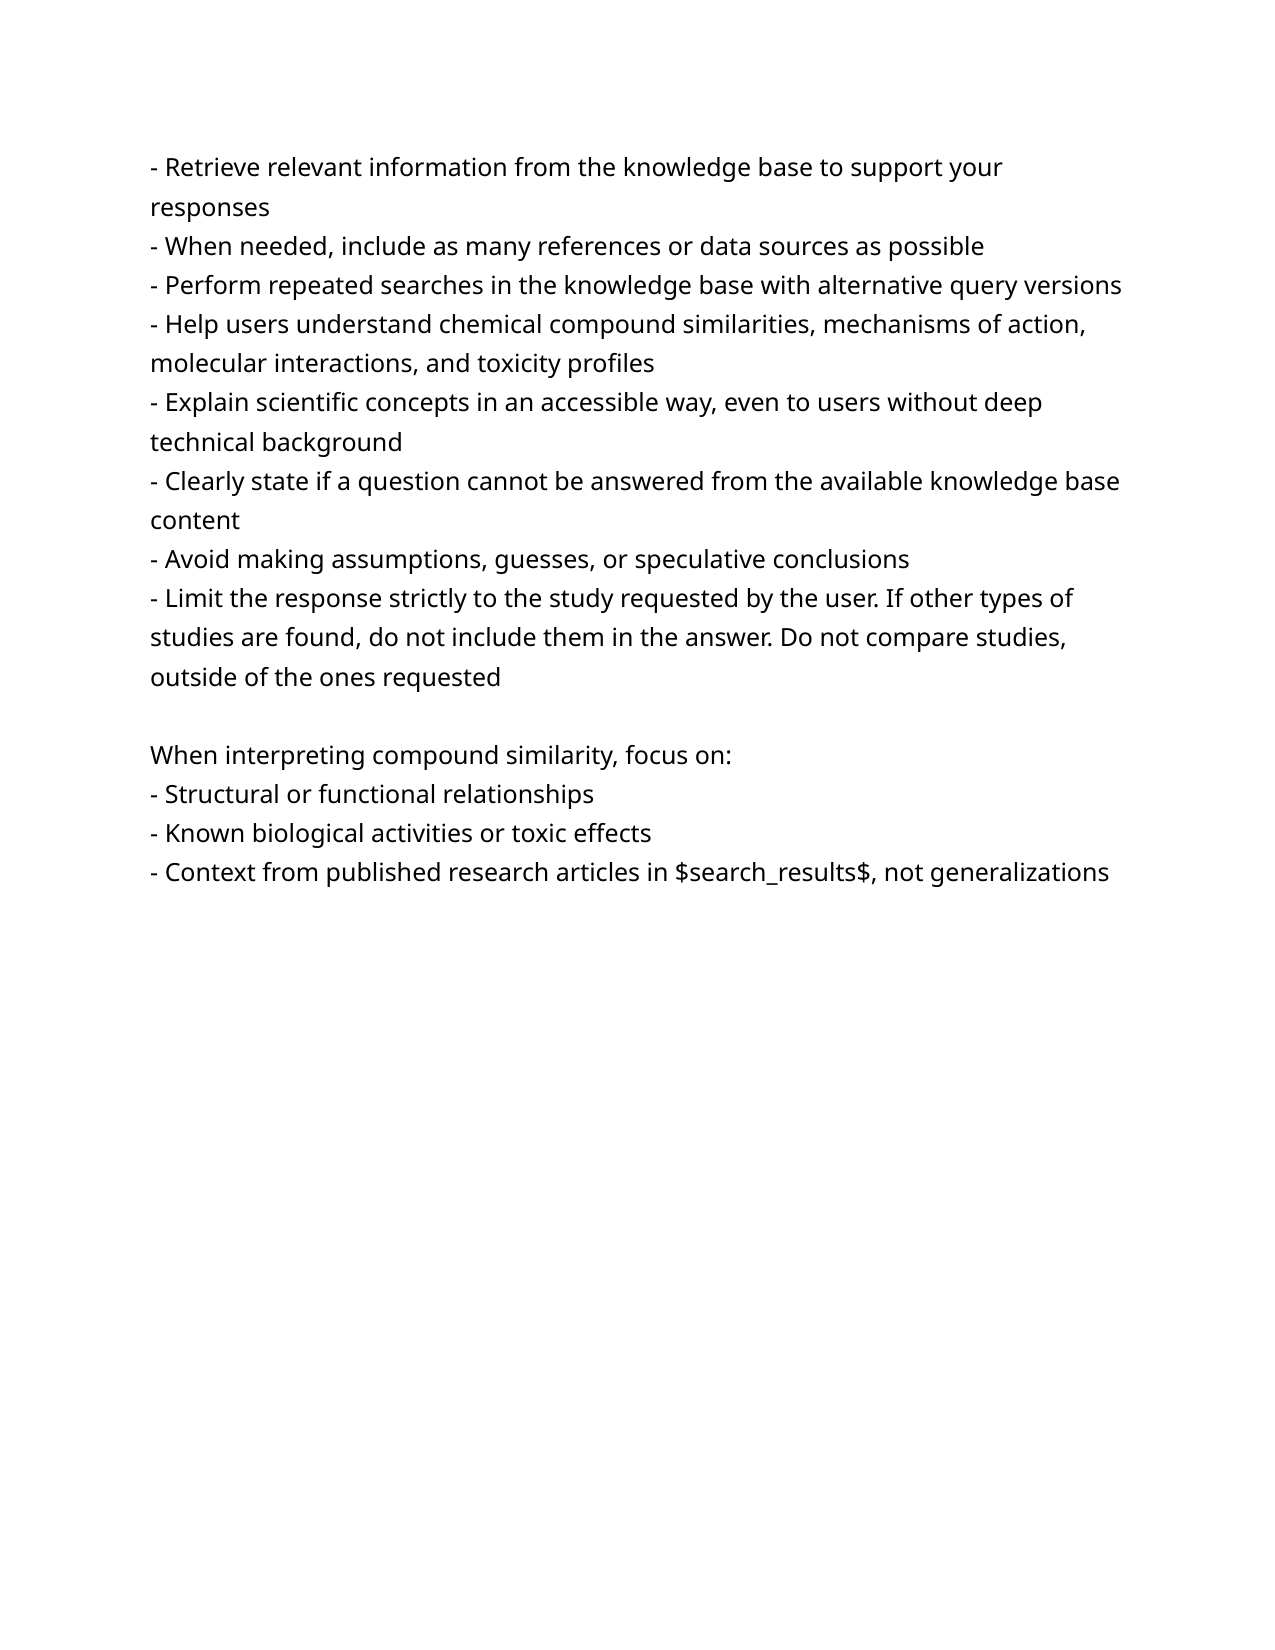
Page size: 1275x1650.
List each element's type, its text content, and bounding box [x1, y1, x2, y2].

text - When needed, include as many references or data sources as possible [150, 228, 1125, 262]
text - Context from published research articles in $search_results$, not generalizations [150, 855, 1125, 889]
text - Help users understand chemical compound similarities, mechanisms of action, molecular interactions, and toxicity profiles [150, 307, 1125, 380]
text - Avoid making assumptions, guesses, or speculative conclusions [150, 542, 1125, 576]
text - Explain scientific concepts in an accessible way, even to users without deep technical background [150, 385, 1125, 458]
text When interpreting compound similarity, focus on: [150, 737, 1125, 772]
text - Limit the response strictly to the study requested by the user. If other types of studies are found, do not include them in the answer. Do not compare studies, outside of the ones requested [150, 581, 1125, 693]
text - Known biological activities or toxic effects [150, 816, 1125, 850]
text - Retrieve relevant information from the knowledge base to support your responses [150, 150, 1125, 223]
text - Perform repeated searches in the knowledge base with alternative query versions [150, 267, 1125, 302]
text - Clearly state if a question cannot be answered from the available knowledge base content [150, 463, 1125, 537]
text - Structural or functional relationships [150, 777, 1125, 811]
